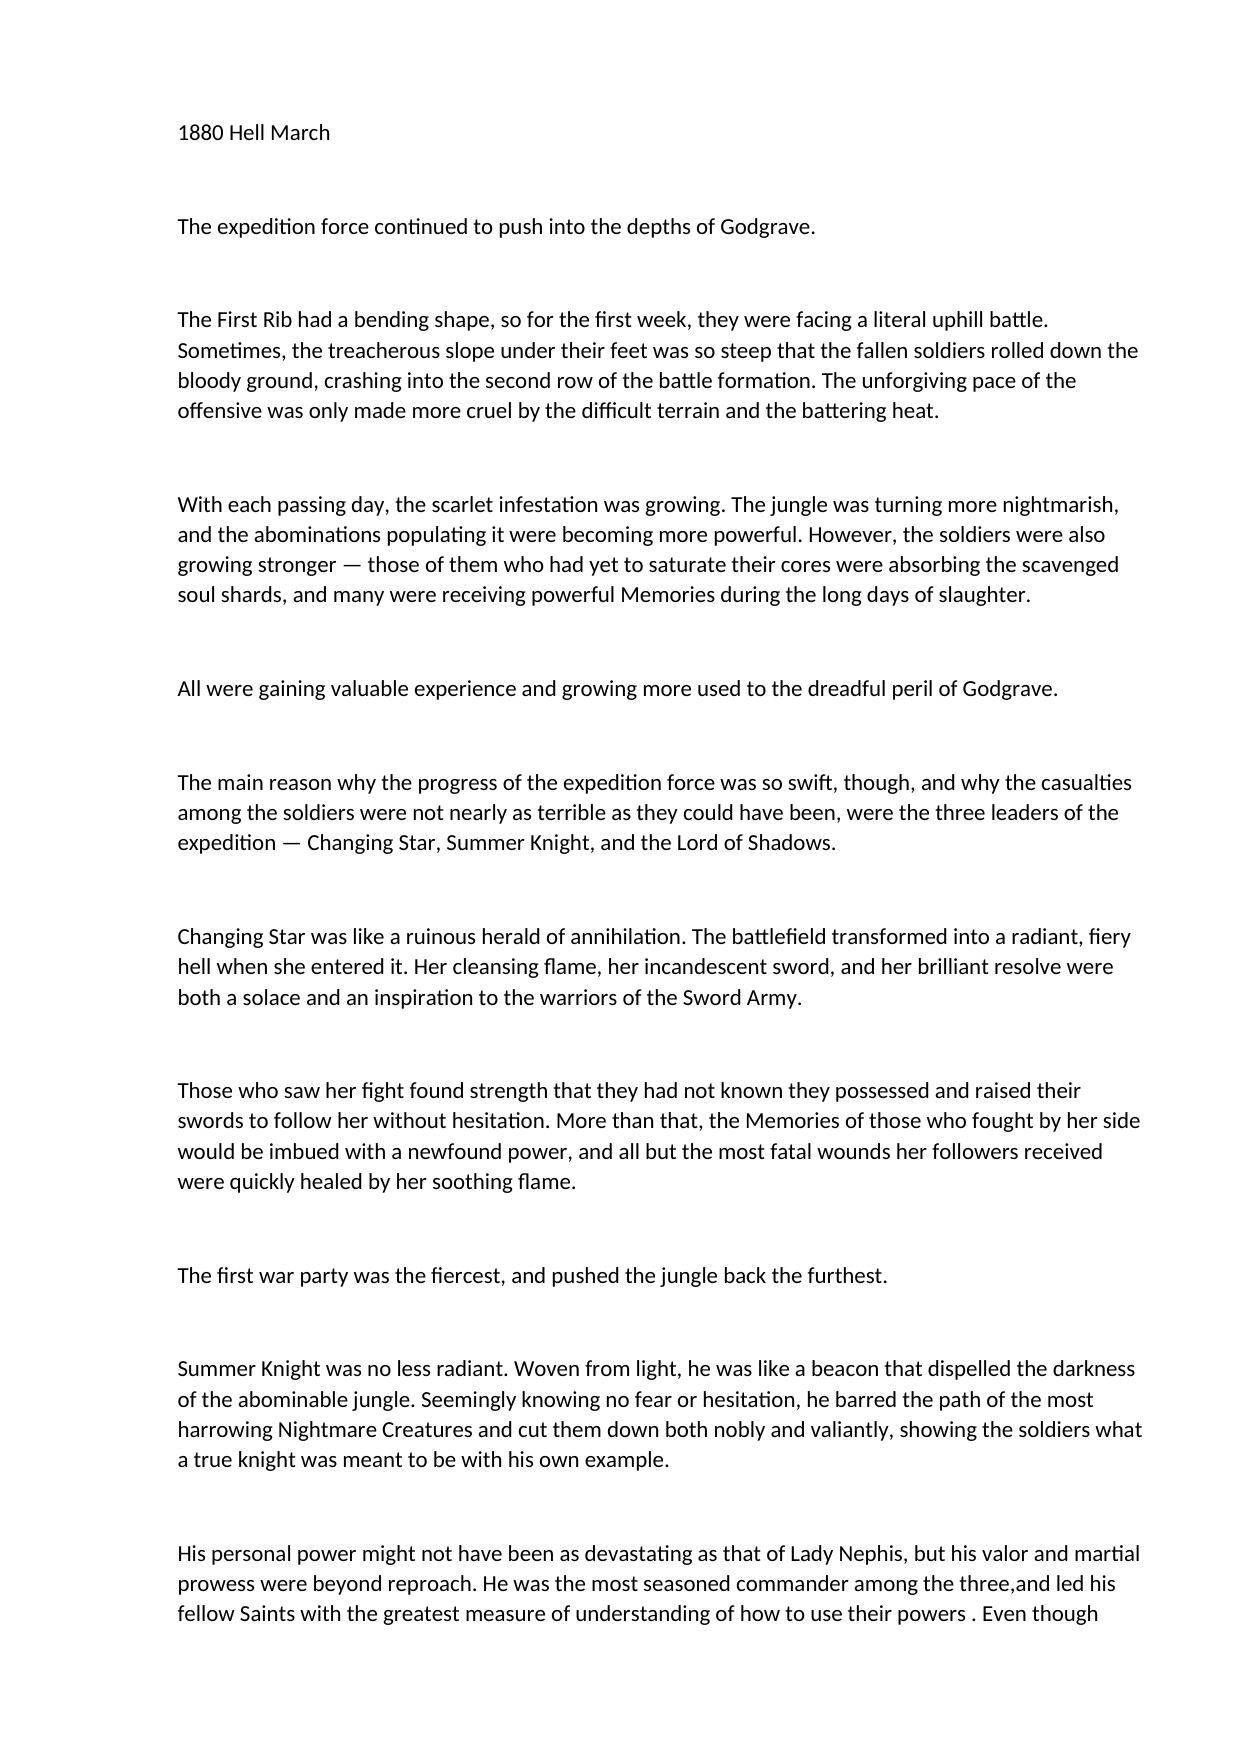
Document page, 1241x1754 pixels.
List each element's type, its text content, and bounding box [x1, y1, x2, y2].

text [177, 1539, 1152, 1627]
text 1880 Hell March [177, 118, 1152, 146]
text With each passing day, the scarlet infestation was growing. The jungle was turning more nightmarish, and the abominations populating it were becoming more powerful. However, the soldiers were also growing stronger — those of them who had yet to saturate their cores were absorbing the scavenged soul shards, and many were receiving powerful Memories during the long days of slaughter. [177, 490, 1152, 609]
text Those who saw her fight found strength that they had not known they possessed and raised their swords to follow her without hesitation. More than that, the Memories of those who fought by her side would be imbued with a newfound power, and all but the most fatal wounds her followers received were quickly healed by her soothing flame. [177, 1076, 1152, 1195]
text All were gaining valuable experience and growing more used to the dreadful peril of Godgrave. [177, 674, 1152, 702]
text Changing Star was like a ruinous herald of annihilation. The battlefield transformed into a radiant, fiery hell when she entered it. Her cleansing flame, her incandescent sword, and her brilliant resolve were both a solace and an inspiration to the warriors of the Sword Army. [177, 922, 1152, 1011]
text The main reason why the progress of the expedition force was so swift, though, and why the casualties among the soldiers were not nearly as terrible as they could have been, were the three leaders of the expedition — Changing Star, Summer Knight, and the Lord of Shadows. [177, 768, 1152, 857]
text The first war party was the fiercest, and pushed the jungle back the furthest. [177, 1261, 1152, 1289]
text The First Rib had a bending shape, so for the first week, they were facing a literal uphill battle. Sometimes, the treacherous slope under their feet was so steep that the fallen soldiers rolled down the bloody ground, crashing into the second row of the battle formation. The unforgiving pace of the offensive was only made more cruel by the difficult terrain and the battering heat. [177, 306, 1152, 424]
text The expedition force continued to push into the depths of Godgrave. [177, 212, 1152, 240]
text Summer Knight was no less radiant. Woven from light, he was like a beacon that dispelled the darkness of the abominable jungle. Seemingly knowing no fear or hesitation, he barred the path of the most harrowing Nightmare Creatures and cut them down both nobly and valiantly, showing the soldiers what a true knight was meant to be with his own example. [177, 1354, 1152, 1473]
